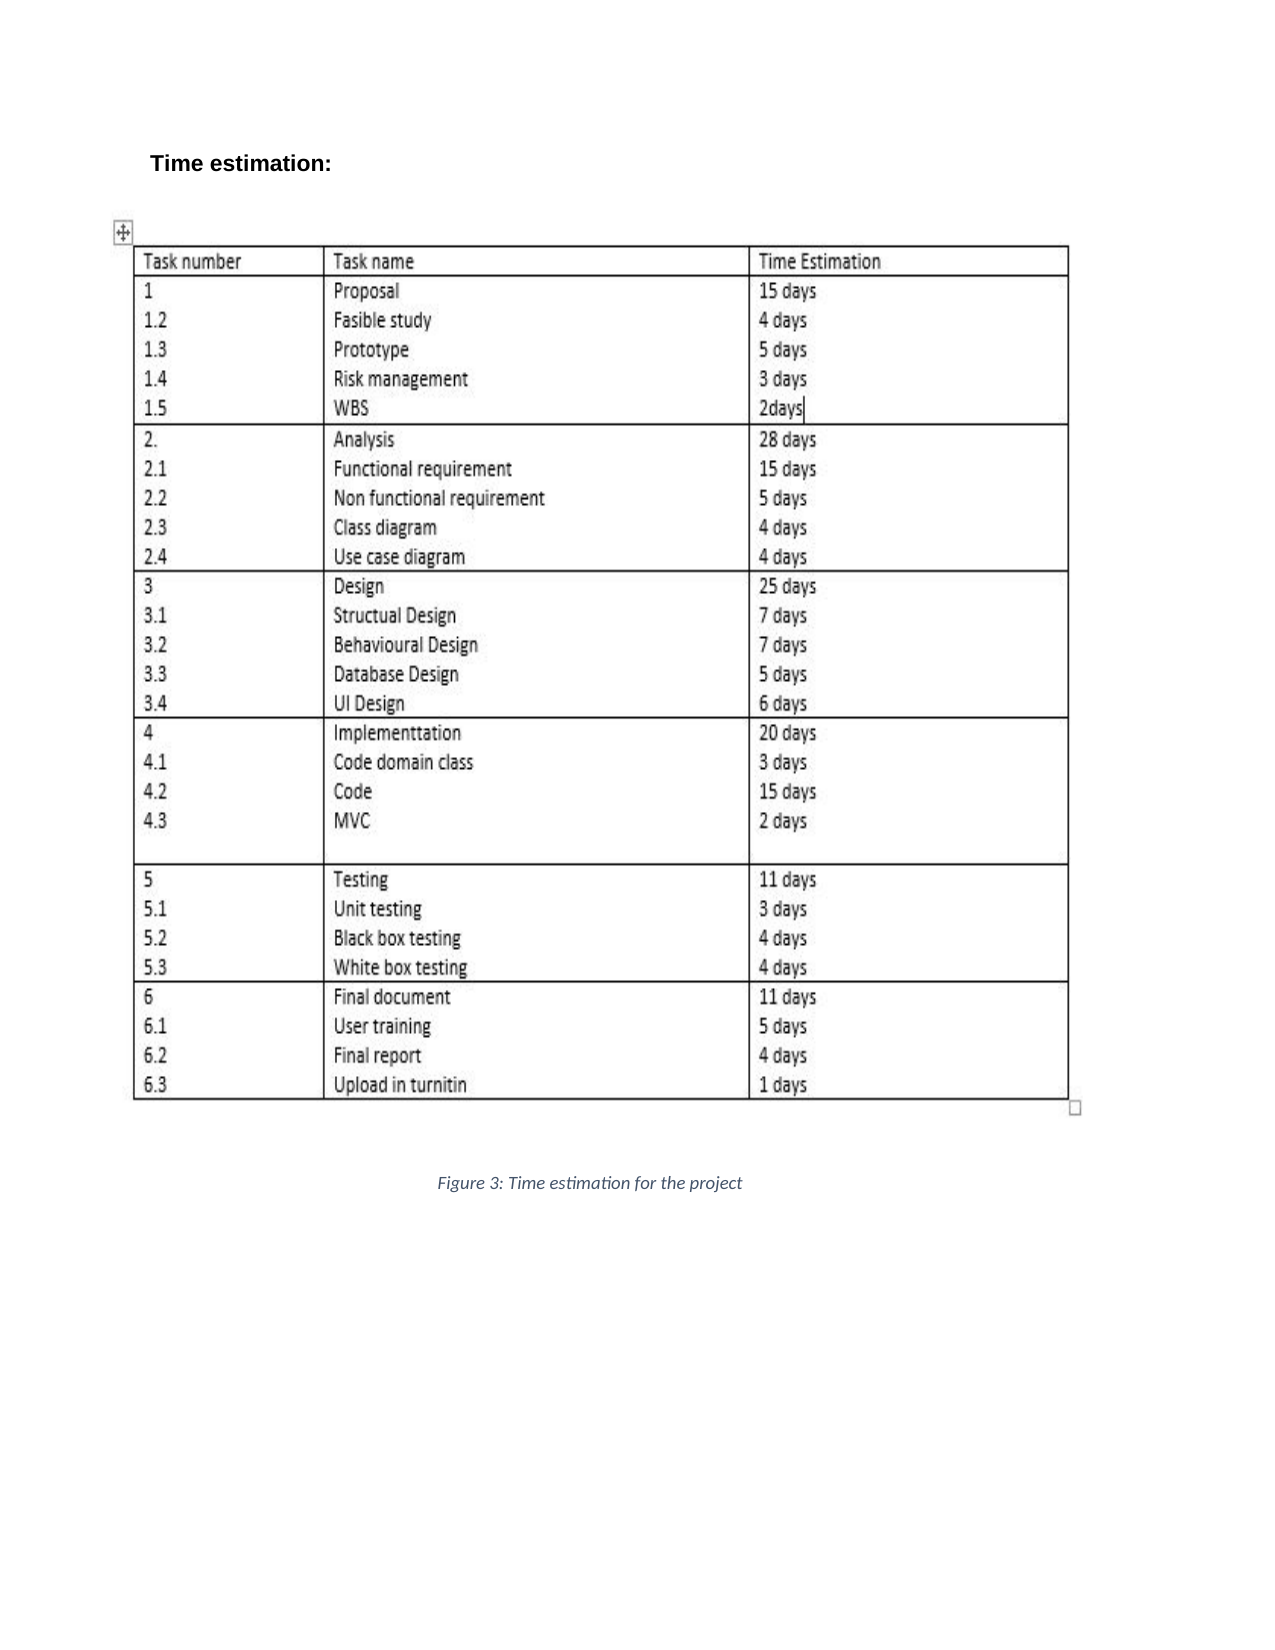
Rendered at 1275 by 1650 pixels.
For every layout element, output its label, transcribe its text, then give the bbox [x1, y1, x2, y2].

picture [62, 195, 1124, 1163]
text Time estimation: [150, 150, 1125, 176]
